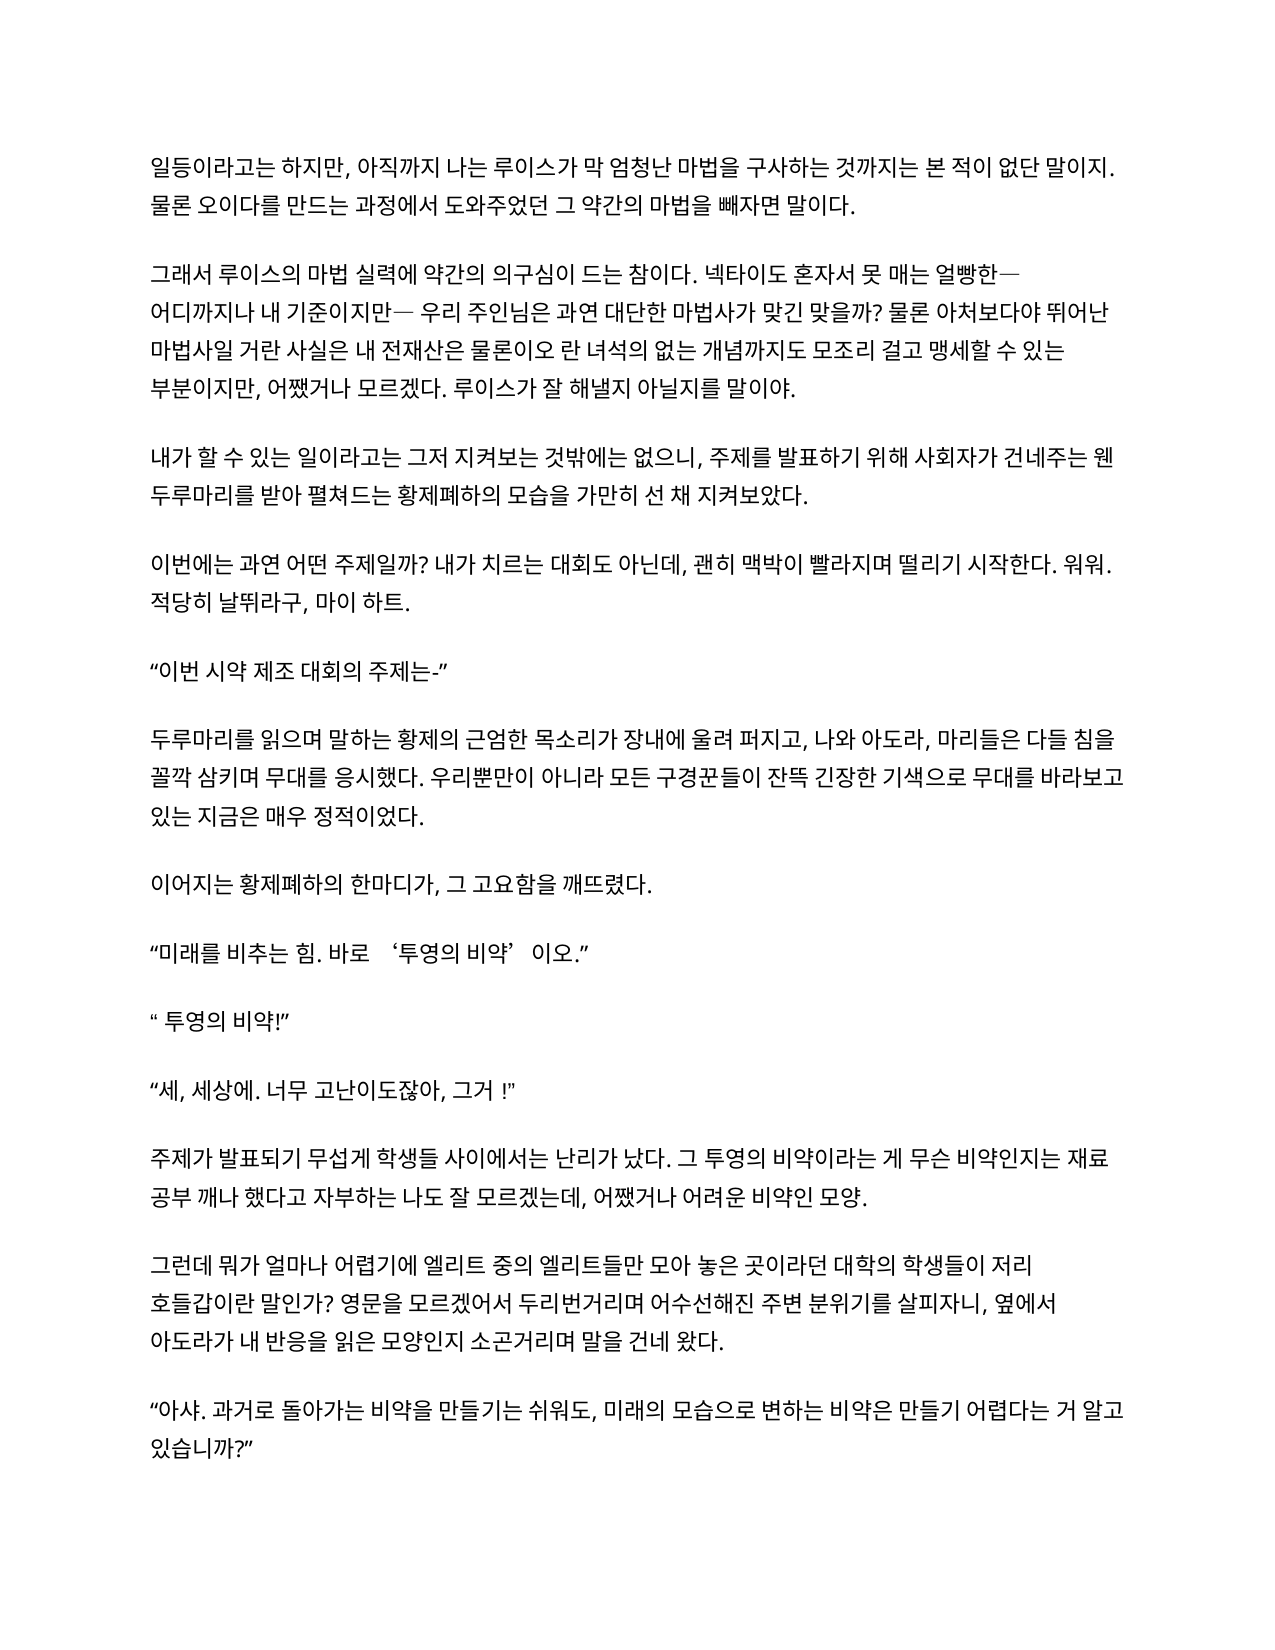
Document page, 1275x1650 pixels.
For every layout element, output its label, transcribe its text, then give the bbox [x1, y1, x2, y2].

text 두루마리를 읽으며 말하는 황제의 근엄한 목소리가 장내에 울려 퍼지고, 나와 아도라, 마리들은 다들 침을 꼴깍 삼키며 무대를 응시했다. 우리뿐만이 아니라 모든 구경꾼들이 잔뜩 긴장한 기색으로 무대를 바라보고 있는 지금은 매우 정적이었다. [150, 722, 1125, 832]
text “세, 세상에. 너무 고난이도잖아, 그거 !” [150, 1073, 1125, 1106]
text “ 투영의 비약!” [150, 1004, 1125, 1037]
text 내가 할 수 있는 일이라고는 그저 지켜보는 것밖에는 없으니, 주제를 발표하기 위해 사회자가 건네주는 웬 두루마리를 받아 펼쳐드는 황제폐하의 모습을 가만히 선 채 지켜보았다. [150, 440, 1125, 511]
text 이어지는 황제폐하의 한마디가, 그 고요함을 깨뜨렸다. [150, 867, 1125, 900]
text 그런데 뭐가 얼마나 어렵기에 엘리트 중의 엘리트들만 모아 놓은 곳이라던 대학의 학생들이 저리 호들갑이란 말인가? 영문을 모르겠어서 두리번거리며 어수선해진 주변 분위기를 살피자니, 옆에서 아도라가 내 반응을 읽은 모양인지 소곤거리며 말을 건네 왔다. [150, 1248, 1125, 1358]
text 이번에는 과연 어떤 주제일까? 내가 치르는 대회도 아닌데, 괜히 맥박이 빨라지며 떨리기 시작한다. 워워. 적당히 날뛰라구, 마이 하트. [150, 547, 1125, 618]
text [150, 150, 1125, 222]
text “미래를 비추는 힘. 바로 ‘투영의 비약’이오.” [150, 936, 1125, 969]
text “아샤. 과거로 돌아가는 비약을 만들기는 쉬워도, 미래의 모습으로 변하는 비약은 만들기 어렵다는 거 알고 있습니까?” [150, 1393, 1125, 1464]
text 주제가 발표되기 무섭게 학생들 사이에서는 난리가 났다. 그 투영의 비약이라는 게 무슨 비약인지는 재료 공부 깨나 했다고 자부하는 나도 잘 모르겠는데, 어쨌거나 어려운 비약인 모양. [150, 1141, 1125, 1213]
text “이번 시약 제조 대회의 주제는-” [150, 653, 1125, 687]
text 그래서 루이스의 마법 실력에 약간의 의구심이 드는 참이다. 넥타이도 혼자서 못 매는 얼빵한―어디까지나 내 기준이지만― 우리 주인님은 과연 대단한 마법사가 맞긴 맞을까? 물론 아처보다야 뛰어난 마법사일 거란 사실은 내 전재산은 물론이오 란 녀석의 없는 개념까지도 모조리 걸고 맹세할 수 있는 부분이지만, 어쨌거나 모르겠다. 루이스가 잘 해낼지 아닐지를 말이야. [150, 257, 1125, 405]
